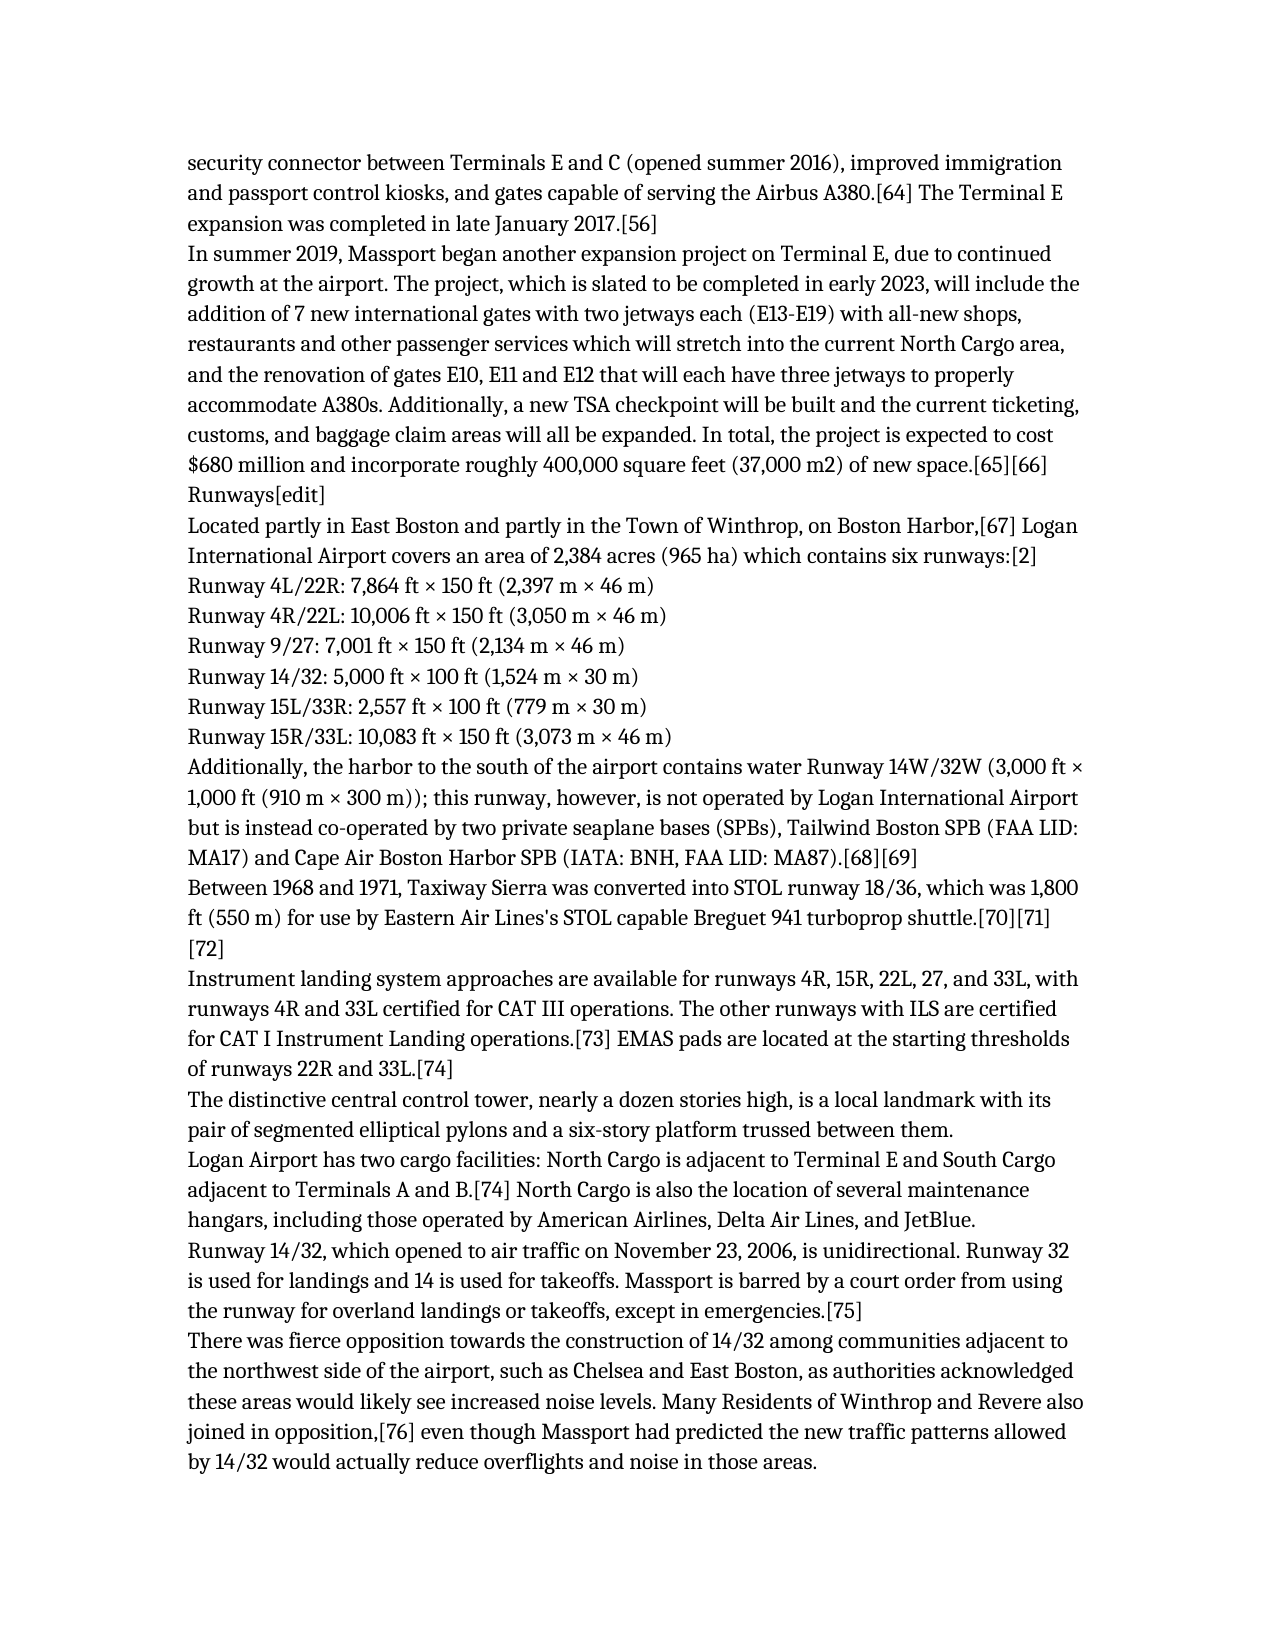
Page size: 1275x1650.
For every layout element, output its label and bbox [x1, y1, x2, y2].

text [187, 150, 1087, 1475]
